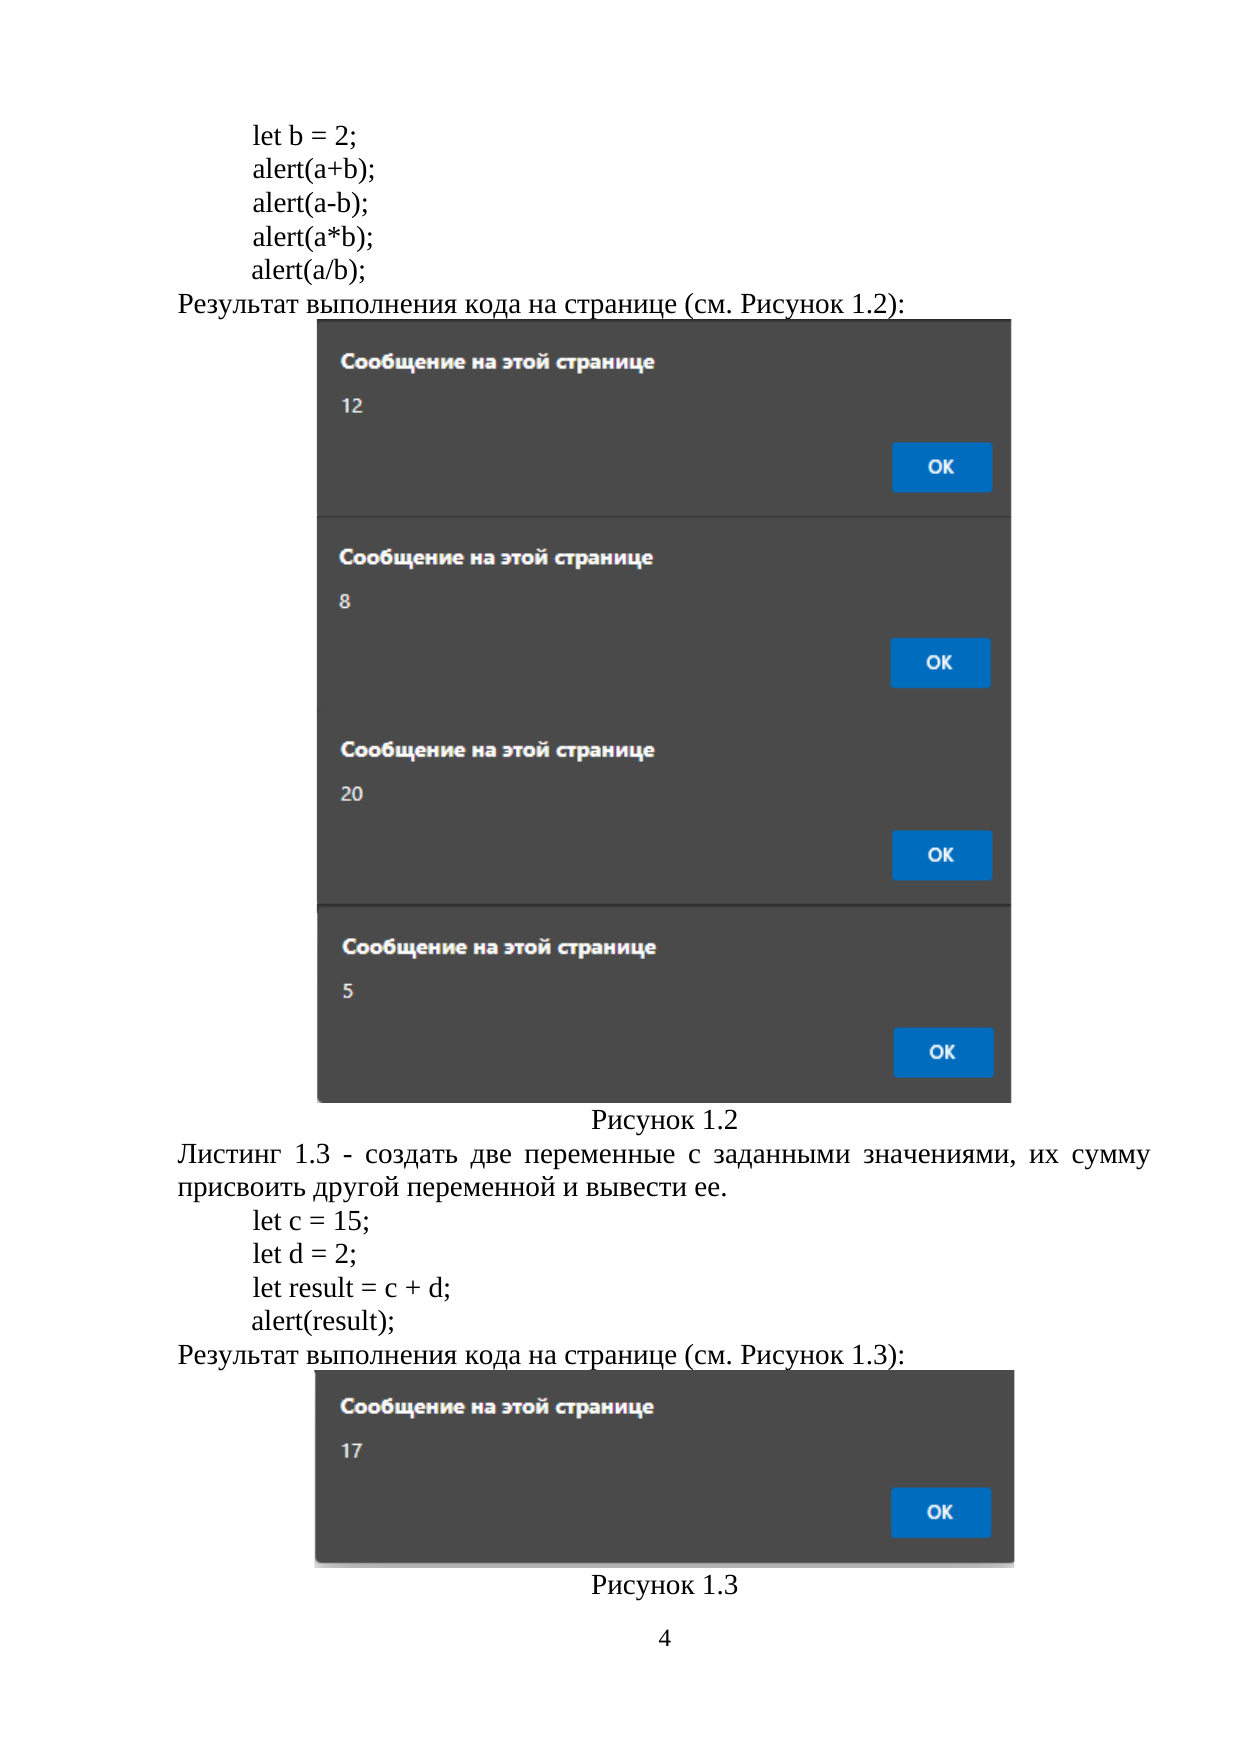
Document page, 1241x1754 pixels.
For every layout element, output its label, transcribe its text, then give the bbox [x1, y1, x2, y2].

list Рисунок 1.2 [177, 1102, 1152, 1136]
list alert(a+b); [252, 152, 1152, 185]
list Рисунок 1.3 [177, 1567, 1152, 1601]
list let b = 2; [252, 118, 1152, 152]
list alert(a-b); [252, 185, 1152, 219]
picture [314, 1370, 1015, 1568]
list let d = 2; [252, 1236, 1152, 1270]
list let c = 15; [252, 1203, 1152, 1236]
picture [316, 319, 1013, 1103]
list Листинг 1.3 - создать две переменные с заданными значениями, их сумму присвоить другой переменной и вывести ее. [177, 1136, 1152, 1203]
list Результат выполнения кода на странице (см. Рисунок 1.2): [177, 286, 1152, 319]
list Результат выполнения кода на странице (см. Рисунок 1.3): [177, 1337, 1152, 1371]
list alert(result); [177, 1303, 1152, 1337]
list alert(a/b); [177, 252, 1152, 286]
list alert(a*b); [252, 219, 1152, 252]
list let result = c + d; [252, 1270, 1152, 1303]
